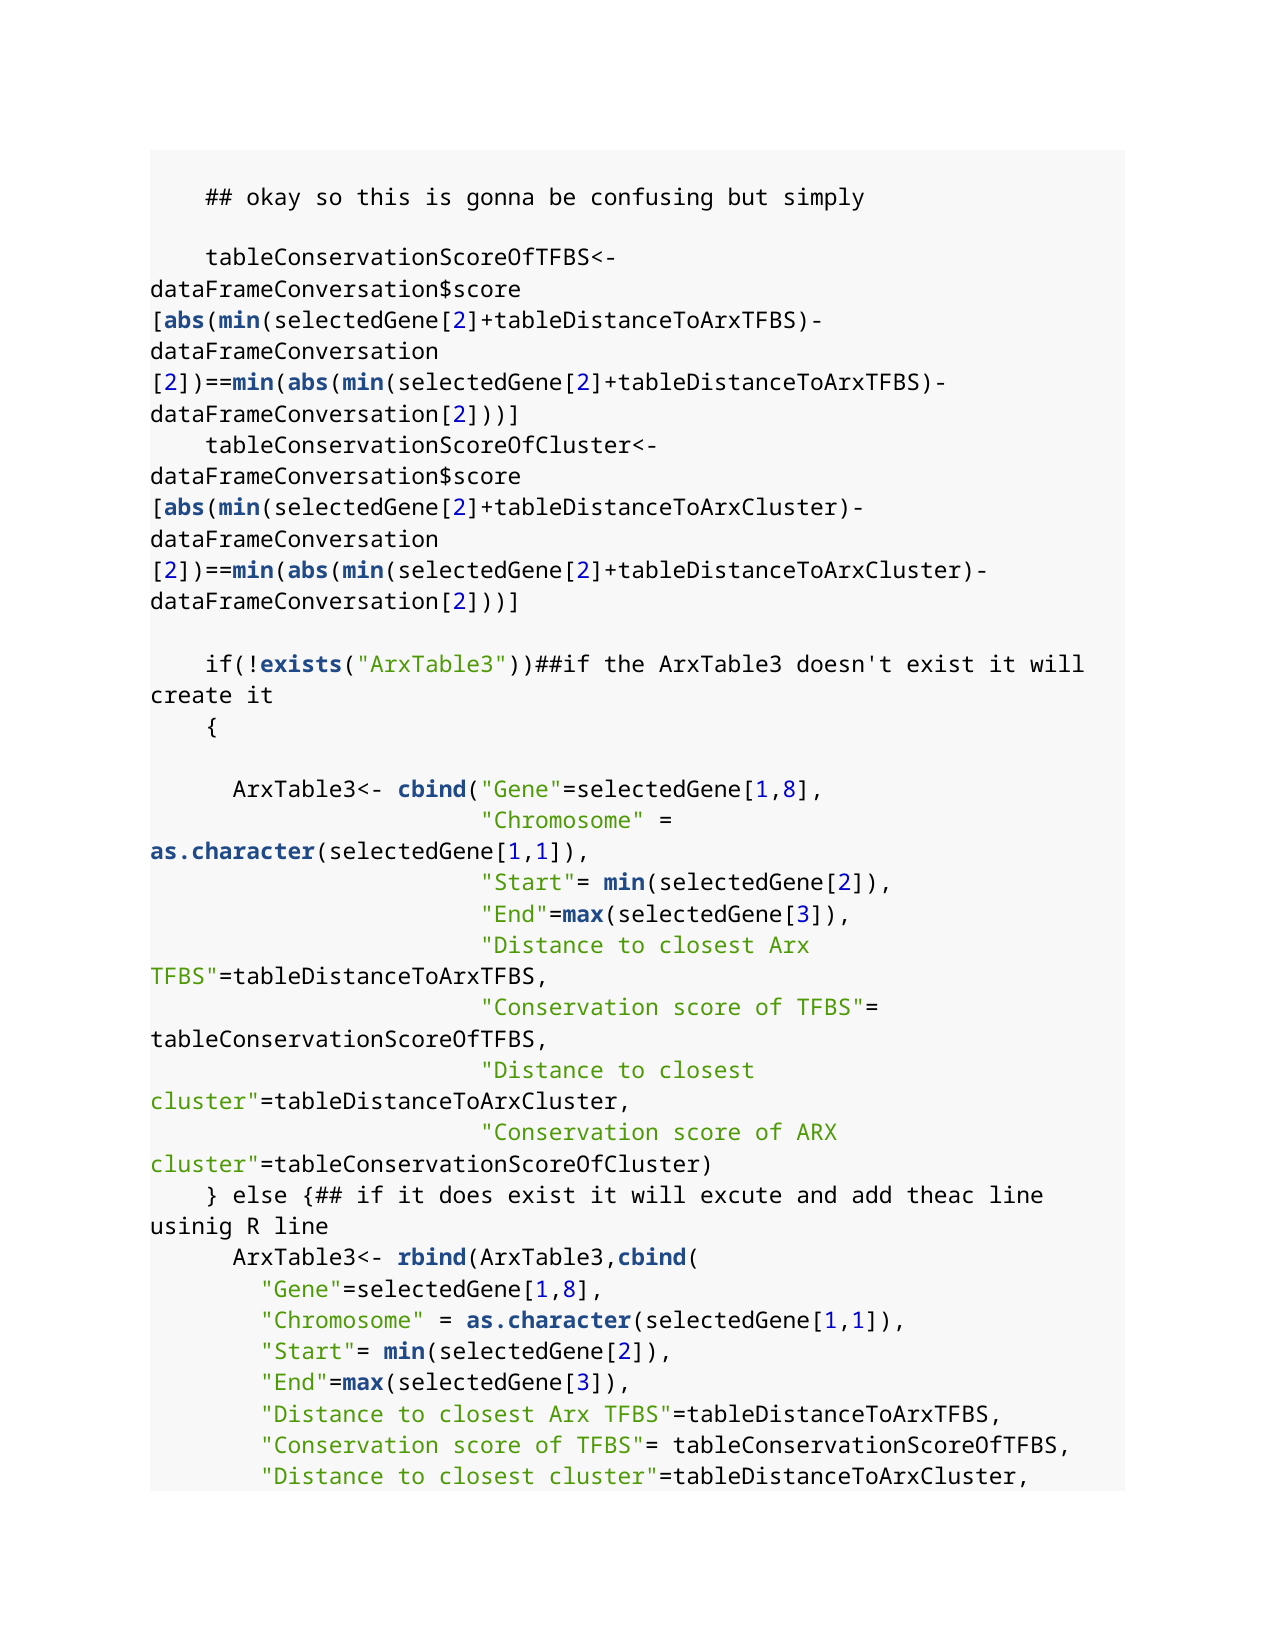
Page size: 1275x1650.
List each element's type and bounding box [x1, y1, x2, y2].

text [150, 150, 1125, 1491]
